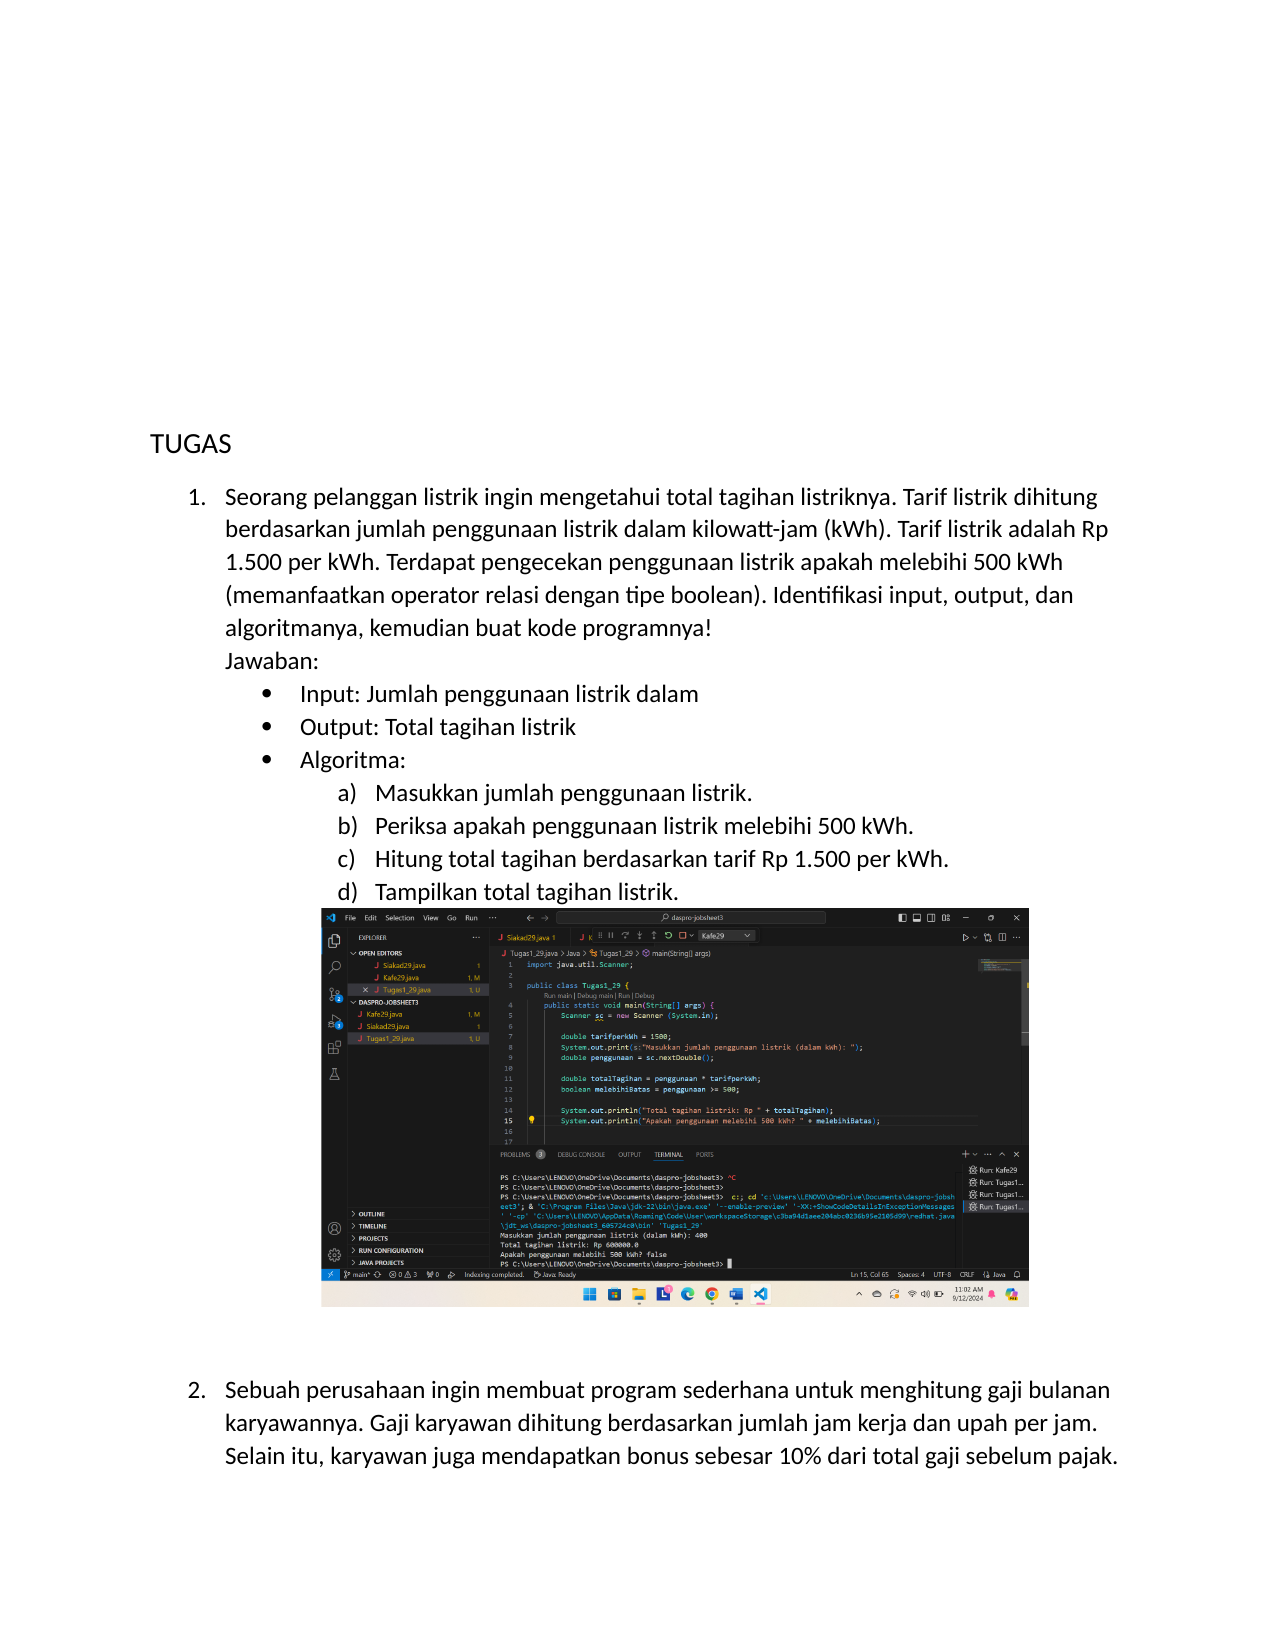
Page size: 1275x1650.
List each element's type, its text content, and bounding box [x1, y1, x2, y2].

list Masukkan jumlah penggunaan listrik. [337, 777, 1125, 807]
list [187, 1374, 1125, 1471]
picture [321, 908, 1029, 1307]
list Output: Total tagihan listrik [262, 711, 1125, 742]
list Periksa apakah penggunaan listrik melebihi 500 kWh. [337, 810, 1125, 840]
text TUGAS [150, 426, 1125, 461]
list Tampilkan total tagihan listrik. [337, 876, 1125, 906]
list Input: Jumlah penggunaan listrik dalam [262, 678, 1125, 709]
list Hitung total tagihan berdasarkan tarif Rp 1.500 per kWh. [337, 843, 1125, 873]
list Algoritma: [262, 744, 1125, 774]
list Seorang pelanggan listrik ingin mengetahui total tagihan listriknya. Tarif listrik dihitung berdasarkan jumlah penggunaan listrik dalam kilowatt-jam (kWh). Tarif listrik adalah Rp 1.500 per kWh. Terdapat pengecekan penggunaan listrik apakah melebihi 500 kWh (memanfaatkan operator relasi dengan tipe boolean). Identifikasi input, output, dan algoritmanya, kemudian buat kode programnya! [187, 481, 1125, 643]
list Jawaban: [225, 645, 1125, 676]
